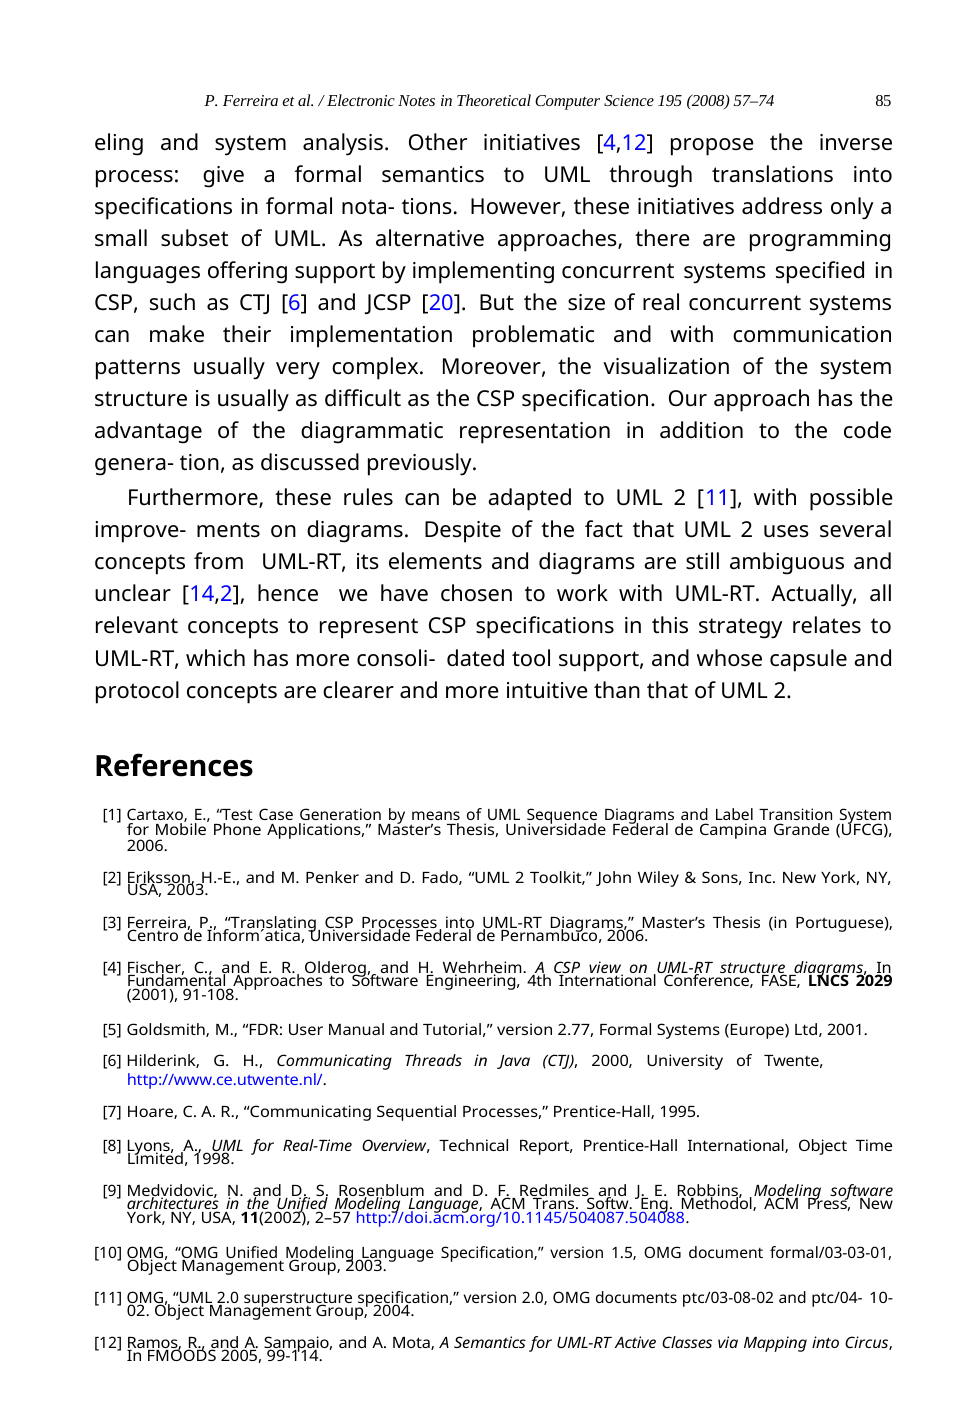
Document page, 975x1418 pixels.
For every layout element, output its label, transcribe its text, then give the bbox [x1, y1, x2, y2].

list Hilderink, G. H., Communicating Threads in Java (CTJ), 2000, University of Twente, [102, 1052, 904, 1071]
list Eriksson, H.-E., and M. Penker and D. Fado, “UML 2 Toolkit,” John Wiley & Sons, Inc. New York, NY, USA, 2003. [102, 872, 893, 900]
subtitle References [94, 745, 904, 785]
list Fischer, C., and E. R. Olderog, and H. Wehrheim. A CSP view on UML-RT structure diagrams, In Fundamental Approaches to Software Engineering, 4th International Conference, FASE, LNCS 2029 (2001), 91-108. [102, 962, 893, 1005]
text eling and system analysis. Other initiatives [4,12] propose the inverse process: give a formal semantics to UML through translations into specifications in formal nota- tions. However, these initiatives address only a small subset of UML. As alternative approaches, there are programming languages offering support by implementing concurrent systems specified in CSP, such as CTJ [6] and JCSP [20]. But the size of real concurrent systems can make their implementation problematic and with communication patterns usually very complex. Moreover, the visualization of the system structure is usually as difficult as the CSP specification. Our approach has the advantage of the diagrammatic representation in addition to the code genera- tion, as discussed previously. [94, 127, 893, 477]
list Goldsmith, M., “FDR: User Manual and Tutorial,” version 2.77, Formal Systems (Europe) Ltd, 2001. [102, 1018, 904, 1040]
list Lyons, A., UML for Real-Time Overview, Technical Report, Prentice-Hall International, Object Time Limited, 1998. [102, 1140, 893, 1169]
list Ferreira, P., “Translating CSP Processes into UML-RT Diagrams,” Master’s Thesis (in Portuguese), Centro de Inform´atica, Universidade Federal de Pernambuco, 2006. [102, 917, 893, 946]
list Cartaxo, E., “Test Case Generation by means of UML Sequence Diagrams and Label Transition System for Mobile Phone Applications,” Master’s Thesis, Universidade Federal de Campina Grande (UFCG), 2006. [102, 808, 893, 856]
text Furthermore, these rules can be adapted to UML 2 [11], with possible improve- ments on diagrams. Despite of the fact that UML 2 uses several concepts from UML-RT, its elements and diagrams are still ambiguous and unclear [14,2], hence we have chosen to work with UML-RT. Actually, all relevant concepts to represent CSP specifications in this strategy relates to UML-RT, which has more consoli- dated tool support, and whose capsule and protocol concepts are clearer and more intuitive than that of UML 2. [94, 482, 893, 704]
text http://www.ce.utwente.nl/. [127, 1071, 904, 1089]
list Medvidovic, N. and D. S. Rosenblum and D. F. Redmiles and J. E. Robbins, Modeling software architectures in the Unified Modeling Language, ACM Trans. Softw. Eng. Methodol, ACM Press, New York, NY, USA, 11(2002), 2–57 http://doi.acm.org/10.1145/504087.504088. [102, 1185, 893, 1228]
list Ramos, R., and A. Sampaio, and A. Mota, A Semantics for UML-RT Active Classes via Mapping into Circus, In FMOODS 2005, 99-114. [94, 1337, 893, 1366]
list OMG, “UML 2.0 superstructure specification,” version 2.0, OMG documents ptc/03-08-02 and ptc/04- 10-02. Object Management Group, 2004. [94, 1292, 893, 1321]
list Hoare, C. A. R., “Communicating Sequential Processes,” Prentice-Hall, 1995. [102, 1101, 904, 1122]
list OMG, “OMG Unified Modeling Language Specification,” version 1.5, OMG document formal/03-03-01, Object Management Group, 2003. [94, 1247, 893, 1276]
